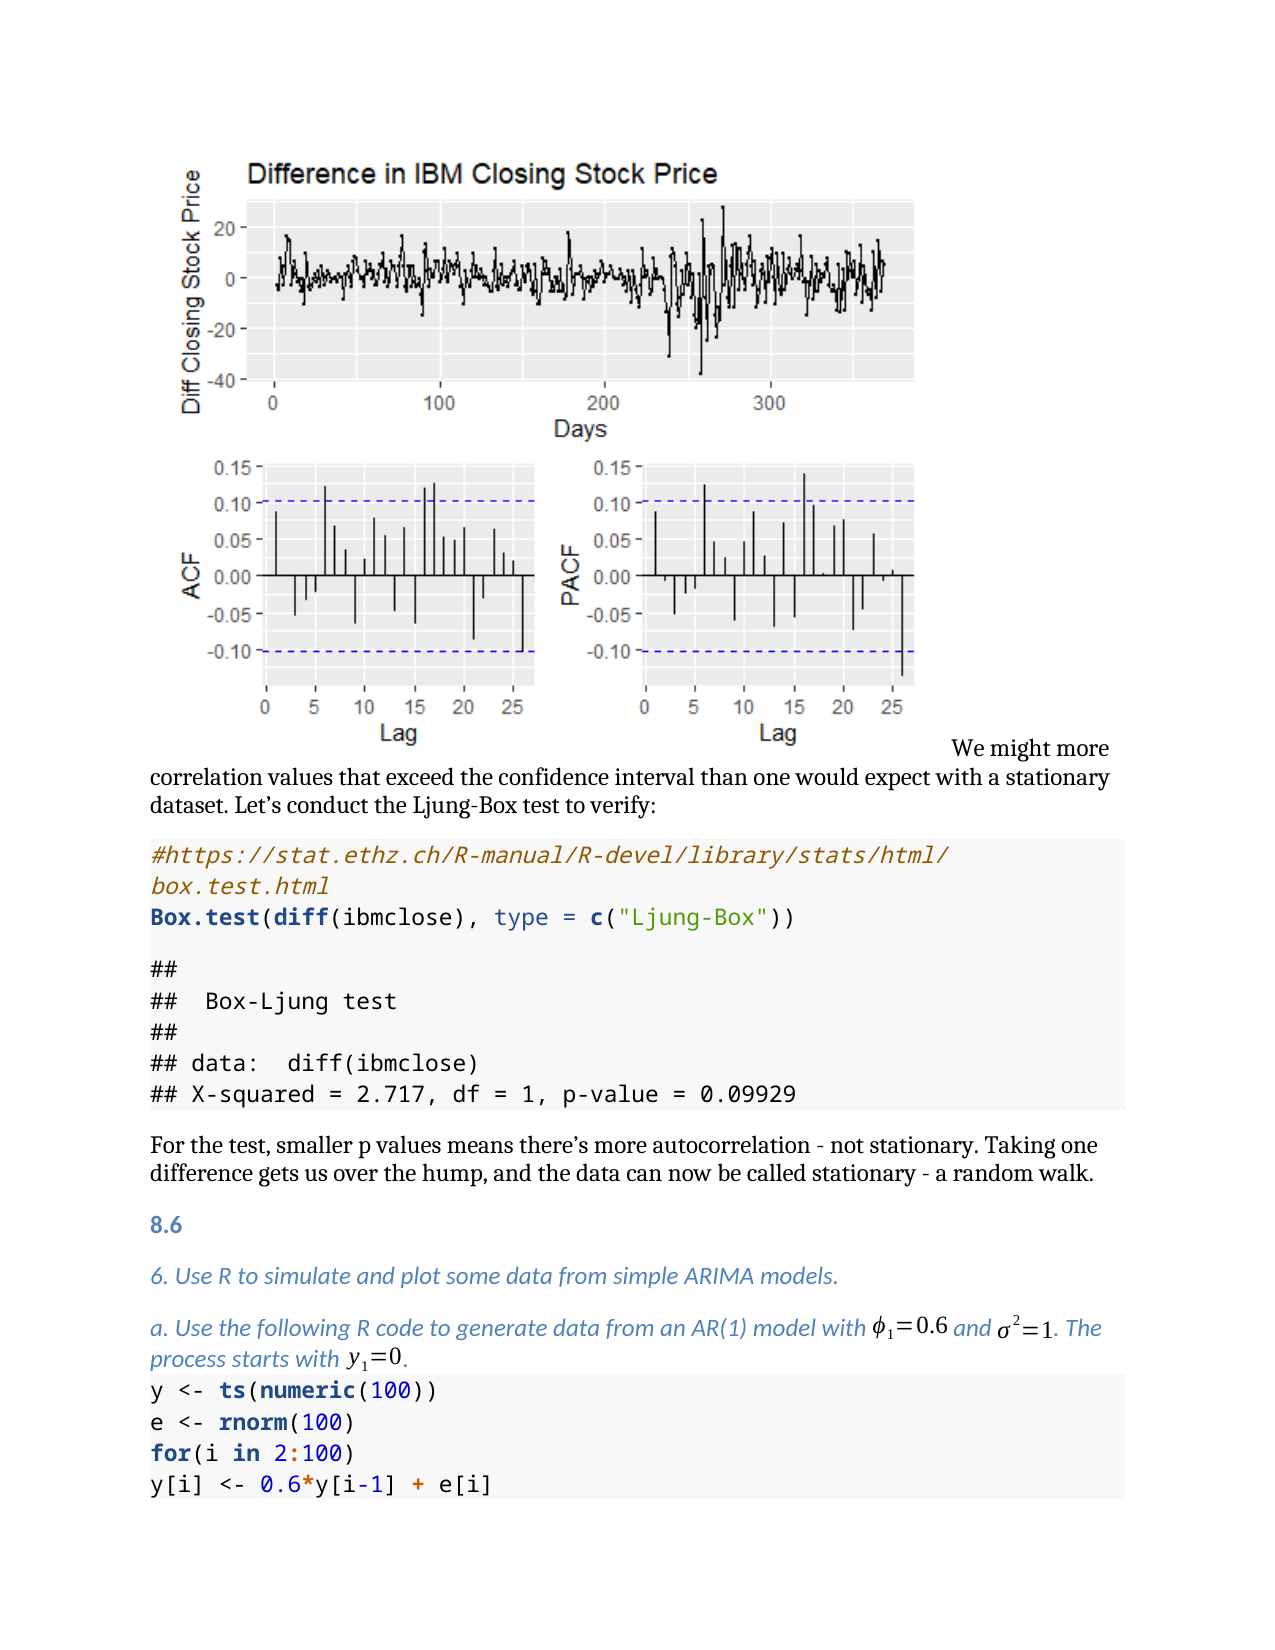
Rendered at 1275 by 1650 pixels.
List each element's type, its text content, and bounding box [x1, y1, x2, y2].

text For the test, smaller p values means there’s more autocorrelation - not stationary. Taking one difference gets us over the hump, and the data can now be called stationary - a random walk. [150, 1131, 1125, 1188]
subtitle 8.6 [150, 1209, 1125, 1239]
subtitle a. Use the following R code to generate data from an AR(1) model with and . The process starts with . [150, 1312, 1125, 1374]
text ## ## Box-Ljung test ## ## data: diff(ibmclose) ## X-squared = 2.717, df = 1, p-value = 0.09929 [150, 953, 1125, 1110]
subtitle 6. Use R to simulate and plot some data from simple ARIMA models. [150, 1260, 1125, 1291]
picture [168, 150, 927, 757]
text #https://stat.ethz.ch/R-manual/R-devel/library/stats/html/box.test.html Box.test(diff(ibmclose), type = c("Ljung-Box")) [329, 839, 1125, 933]
text y <- ts(numeric(100)) e <- rnorm(100) for(i in 2:100) y[i] <- 0.6*y[i-1] + e[i] [356, 1374, 1125, 1499]
